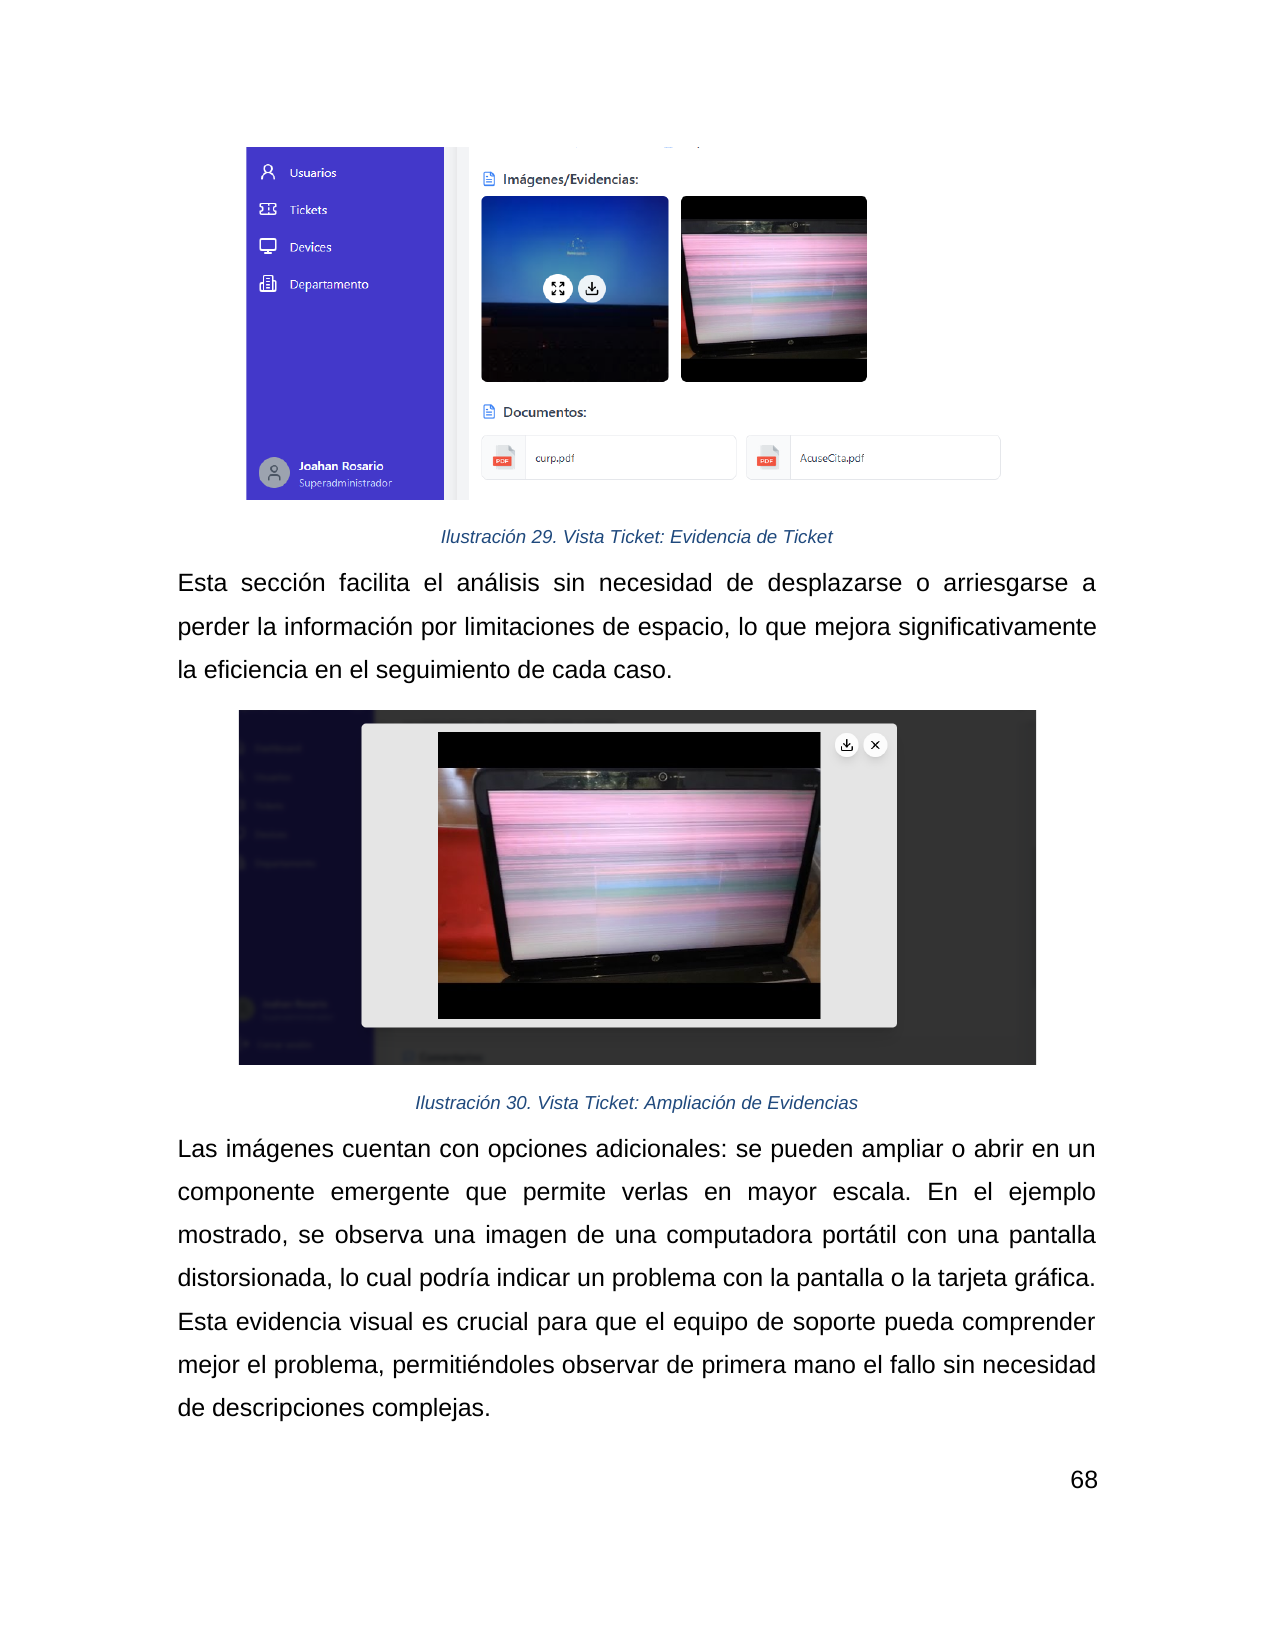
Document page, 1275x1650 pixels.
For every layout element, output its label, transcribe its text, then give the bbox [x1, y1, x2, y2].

text Ilustración 30. Vista Ticket: Ampliación de Evidencias [177, 1092, 1098, 1113]
text Ilustración 29. Vista Ticket: Evidencia de Ticket [177, 526, 1098, 548]
text Las imágenes cuentan con opciones adicionales: se pueden ampliar o abrir en un componente emergente que permite verlas en mayor escala. En el ejemplo mostrado, se observa una imagen de una computadora portátil con una pantalla distorsionada, lo cual podría indicar un problema con la pantalla o la tarjeta gráfica. Esta evidencia visual es crucial para que el equipo de soporte pueda comprender mejor el problema, permitiéndoles observar de primera mano el fallo sin necesidad de descripciones complejas. [177, 1134, 1098, 1421]
picture [246, 147, 1029, 500]
text Esta sección facilita el análisis sin necesidad de desplazarse o arriesgarse a perder la información por limitaciones de espacio, lo que mejora significativamente la eficiencia en el seguimiento de cada caso. [177, 568, 1098, 683]
picture [238, 710, 1037, 1065]
